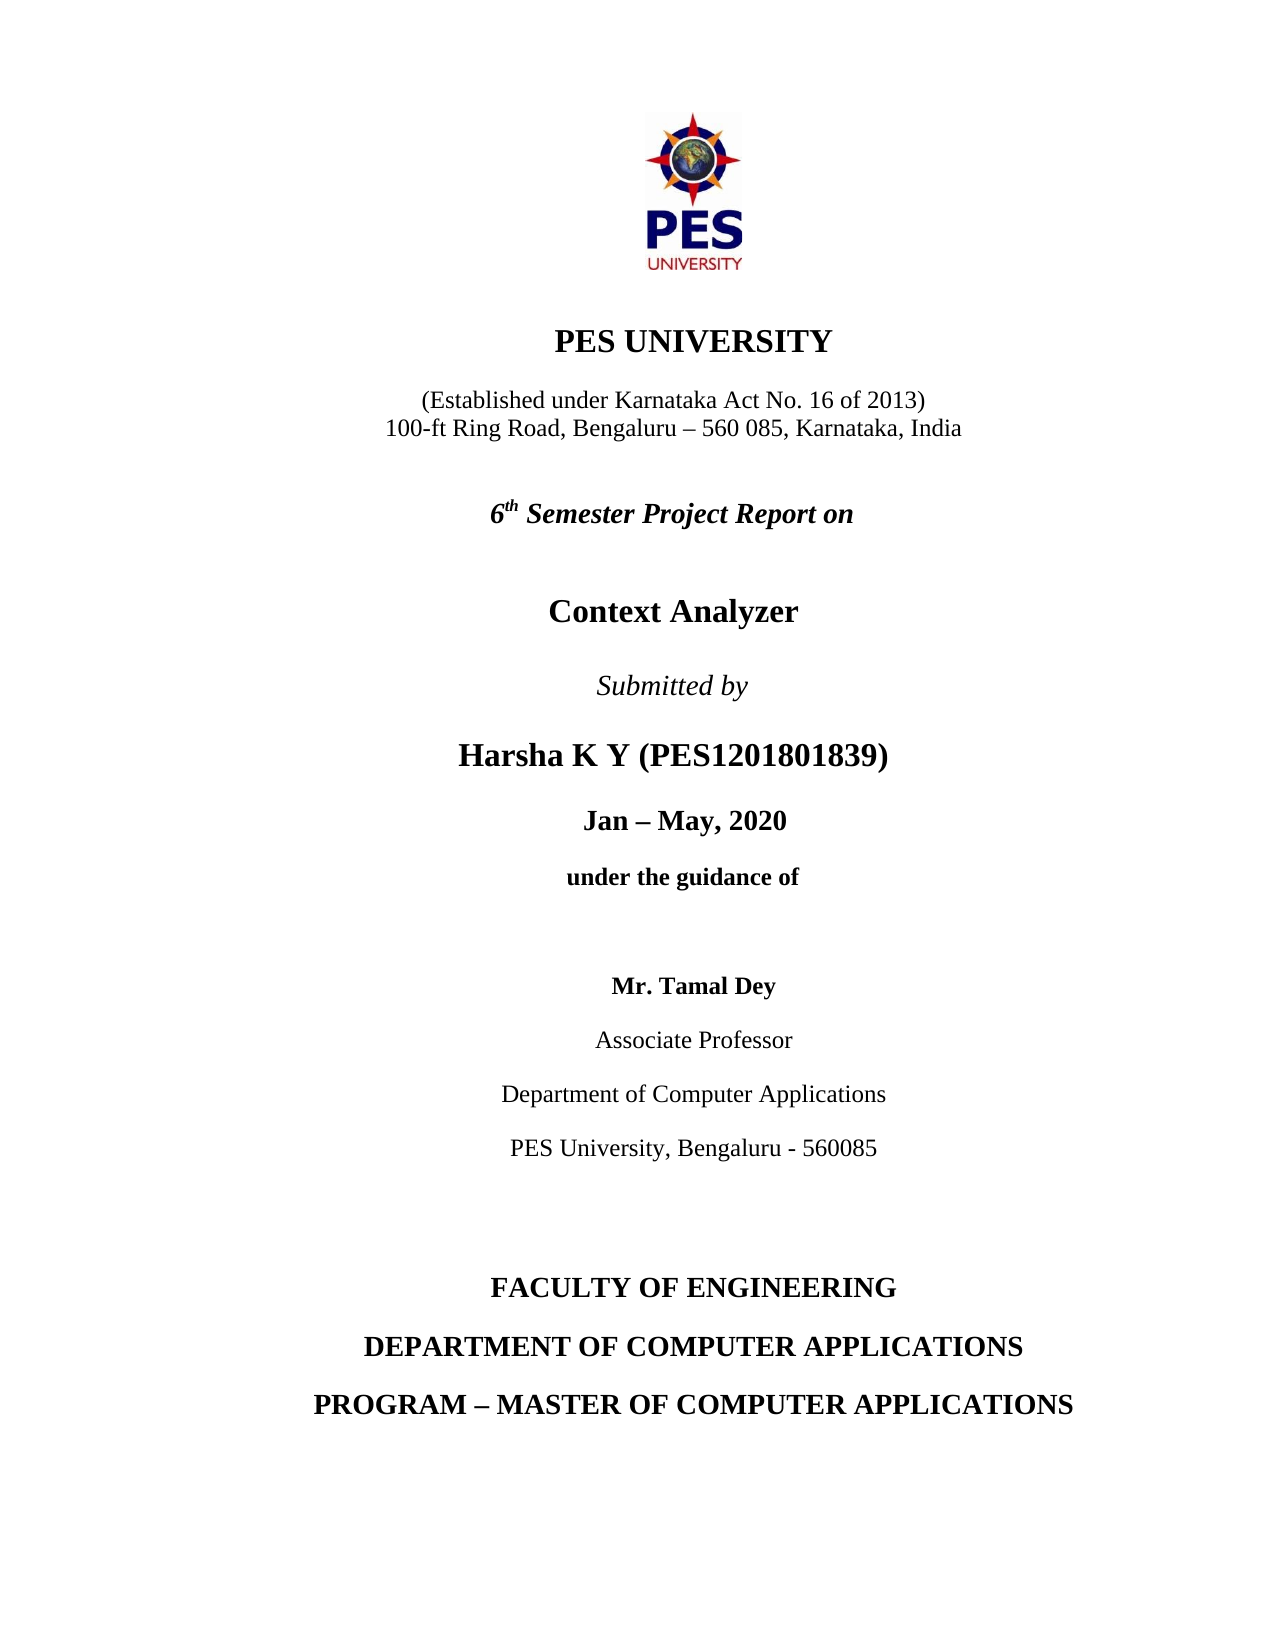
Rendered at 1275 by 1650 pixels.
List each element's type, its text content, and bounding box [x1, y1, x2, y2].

text under the guidance of [224, 862, 1122, 891]
picture [645, 112, 743, 270]
text DEPARTMENT OF COMPUTER APPLICATIONS [224, 1329, 1163, 1362]
text FACULTY OF ENGINEERING [224, 1213, 1163, 1304]
text Associate Professor [224, 1025, 1163, 1054]
text PES University, Bengaluru - 560085 [224, 1133, 1163, 1188]
text 6th Semester Project Report on [224, 496, 1122, 529]
text Department of Computer Applications [224, 1079, 1163, 1108]
text Context Analyzer [224, 592, 1122, 630]
text Harsha K Y (PES1201801839) [224, 736, 1122, 774]
text (Established under Karnataka Act No. 16 of 2013) [224, 385, 1122, 413]
text Submitted by [224, 668, 1122, 702]
text PES UNIVERSITY [224, 321, 1163, 360]
text Jan – May, 2020 [224, 803, 1122, 836]
text PROGRAM – MASTER OF COMPUTER APPLICATIONS [224, 1387, 1163, 1447]
text 100-ft Ring Road, Bengaluru – 560 085, Karnataka, India [224, 413, 1122, 442]
text Mr. Tamal Dey [224, 971, 1163, 1000]
